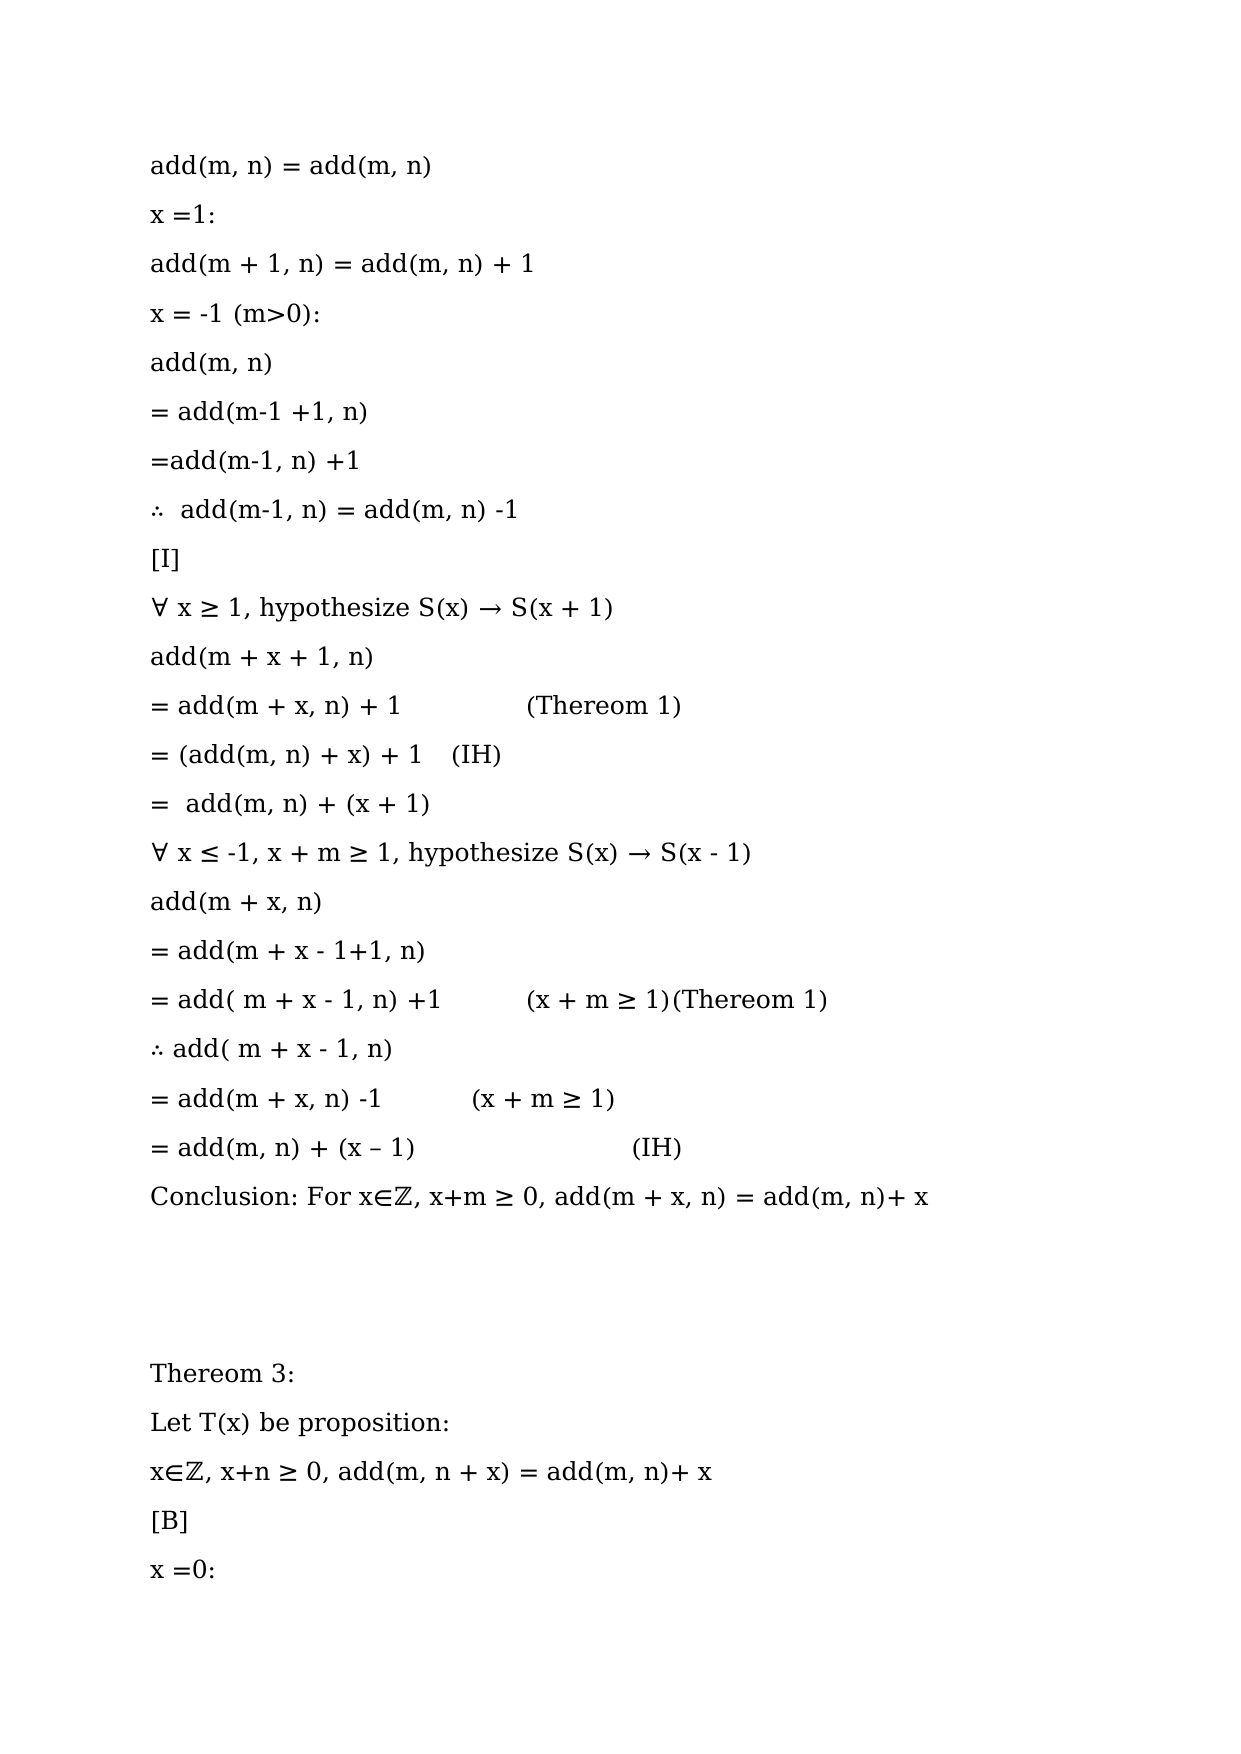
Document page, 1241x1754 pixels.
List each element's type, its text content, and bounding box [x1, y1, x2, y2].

text = add( m + x - 1, n) +1 (x + m ≥ 1)(Thereom 1) [150, 984, 1090, 1014]
text = add(m, n) + (x + 1) [150, 788, 1090, 818]
text x = -1 (m>0): [150, 297, 1090, 327]
text add(m, n) [150, 346, 1090, 376]
text =add(m-1, n) +1 [150, 444, 1090, 474]
text = add(m-1 +1, n) [150, 395, 1090, 425]
text add(m + 1, n) = add(m, n) + 1 [150, 248, 1090, 278]
text Let T(x) be proposition: [150, 1407, 1090, 1437]
text ∴ add( m + x - 1, n) [150, 1033, 1090, 1063]
text = (add(m, n) + x) + 1 (IH) [150, 739, 1090, 769]
text [I] [150, 542, 1090, 572]
text = add(m, n) + (x – 1) (IH) [150, 1131, 1090, 1161]
text [B] [150, 1505, 1090, 1535]
text = add(m + x - 1+1, n) [150, 935, 1090, 965]
text add(m, n) = add(m, n) [150, 150, 1090, 180]
text ∀ x ≤ -1, x + m ≥ 1, hypothesize S(x) → S(x - 1) [150, 837, 1090, 867]
text x =0: [150, 1554, 1090, 1584]
text ∴ add(m-1, n) = add(m, n) -1 [150, 493, 1090, 523]
text x =1: [150, 199, 1090, 229]
text add(m + x, n) [150, 886, 1090, 916]
text ∀ x ≥ 1, hypothesize S(x) → S(x + 1) [150, 592, 1090, 622]
text add(m + x + 1, n) [150, 641, 1090, 671]
text Conclusion: For x∈ℤ, x+m ≥ 0, add(m + x, n) = add(m, n)+ x [150, 1180, 1090, 1210]
text = add(m + x, n) -1 (x + m ≥ 1) [150, 1082, 1090, 1112]
text = add(m + x, n) + 1 (Thereom 1) [150, 690, 1090, 720]
text Thereom 3: [150, 1357, 1090, 1387]
text x∈ℤ, x+n ≥ 0, add(m, n + x) = add(m, n)+ x [150, 1456, 1090, 1486]
